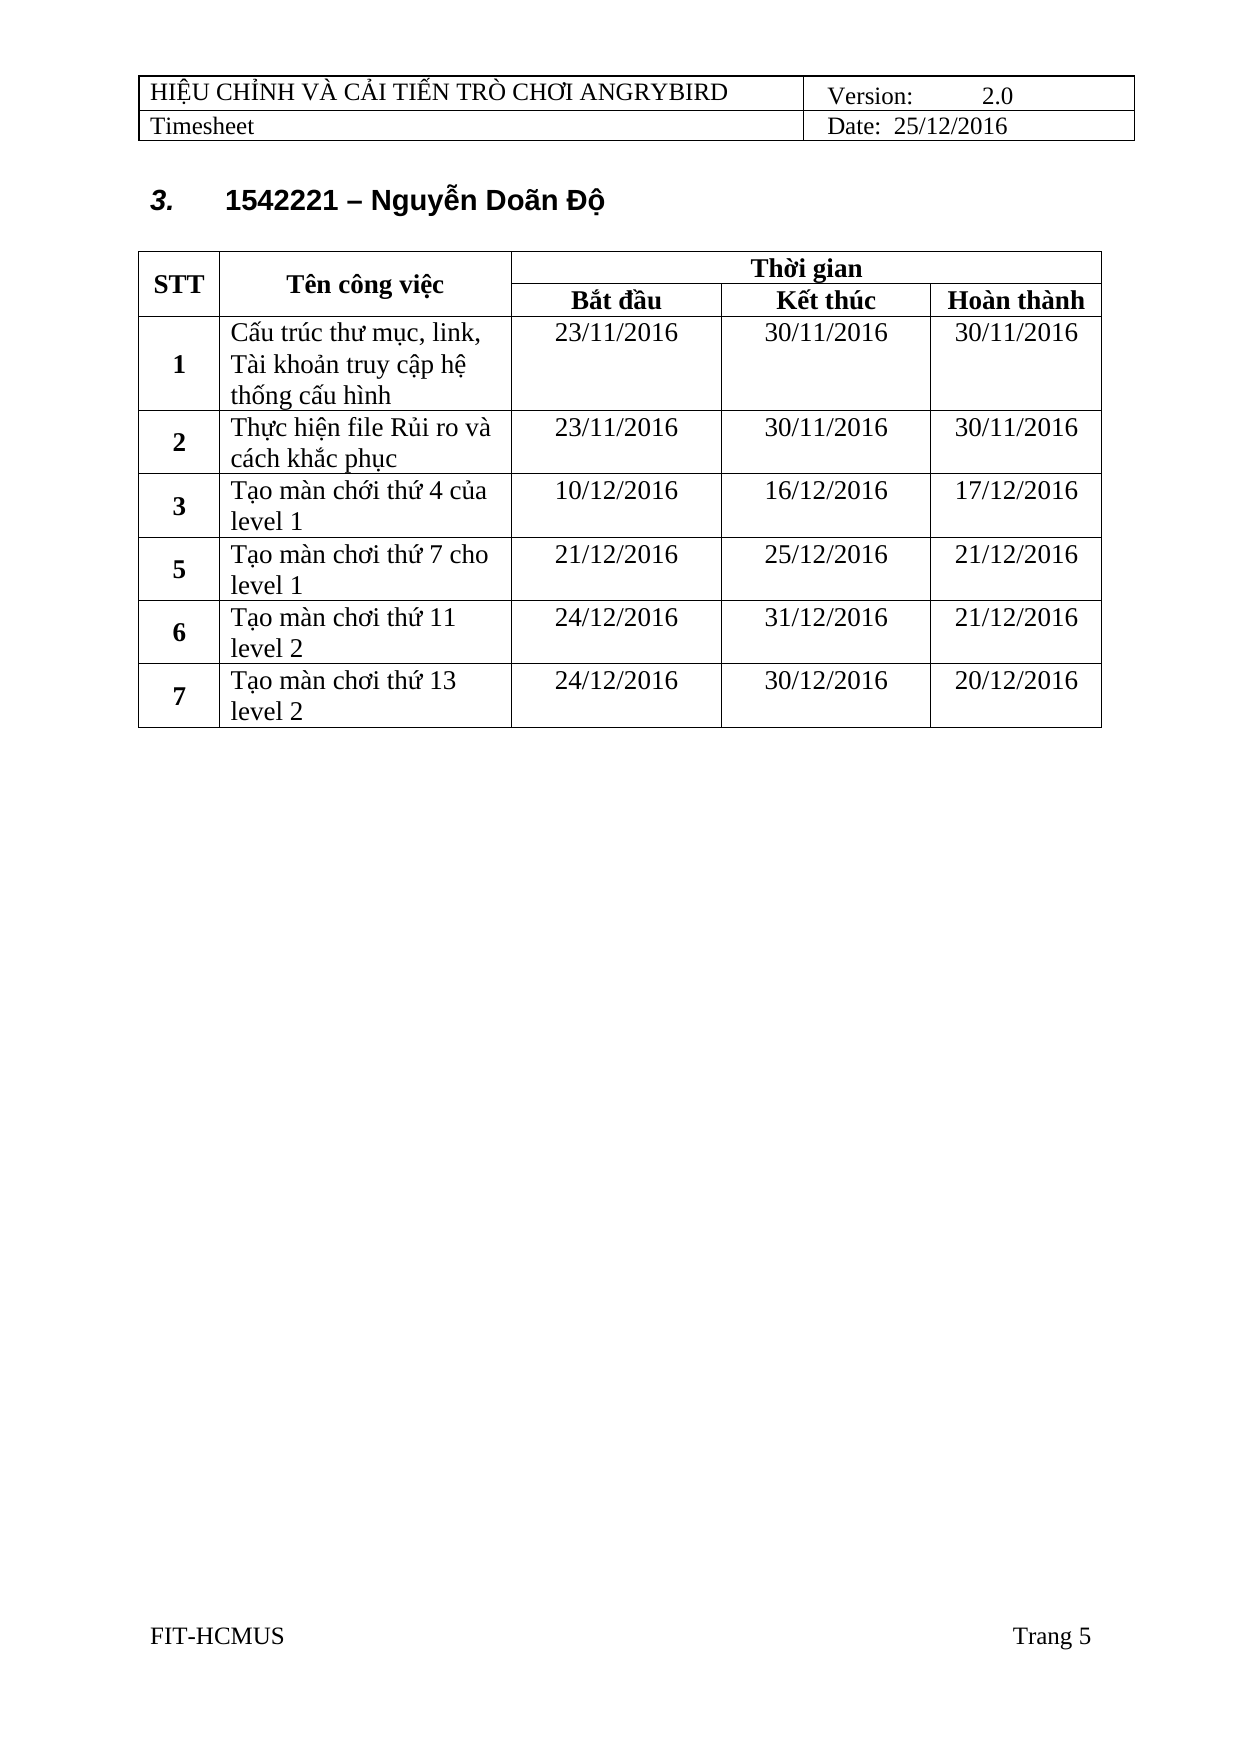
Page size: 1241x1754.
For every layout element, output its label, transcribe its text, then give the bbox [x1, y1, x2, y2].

subtitle 1542221 – Nguyễn Doãn Độ [150, 183, 1090, 216]
table_cell Bắt đầu [512, 284, 721, 316]
table_cell 23/11/2016 [512, 411, 721, 473]
table_cell 17/12/2016 [931, 474, 1101, 537]
table_cell 2 [139, 411, 219, 473]
table_cell 25/12/2016 [722, 538, 930, 600]
table_cell 30/11/2016 [722, 411, 930, 473]
table_cell 21/12/2016 [512, 538, 721, 600]
table_cell 6 [139, 601, 219, 663]
table_cell 3 [139, 474, 219, 537]
table_cell 24/12/2016 [512, 601, 721, 663]
table_header STT [139, 252, 219, 316]
table_cell Tạo màn chới thứ 4 của level 1 [220, 474, 511, 537]
table_cell 30/11/2016 [931, 411, 1101, 473]
table_cell 5 [139, 538, 219, 600]
table_cell 31/12/2016 [722, 601, 930, 663]
table_cell 30/11/2016 [931, 317, 1101, 410]
table_cell 30/12/2016 [722, 664, 930, 727]
table_cell 20/12/2016 [931, 664, 1101, 727]
table_cell 16/12/2016 [722, 474, 930, 537]
table_cell 1 [139, 317, 219, 410]
table_cell 23/11/2016 [512, 317, 721, 410]
table_cell Cấu trúc thư mục, link, Tài khoản truy cập hệ thống cấu hình [220, 317, 511, 410]
table_cell 21/12/2016 [931, 601, 1101, 663]
table_cell Tạo màn chơi thứ 11 level 2 [220, 601, 511, 663]
table_cell Thực hiện file Rủi ro và cách khắc phục [220, 411, 511, 473]
table_cell Tạo màn chơi thứ 7 cho level 1 [220, 538, 511, 600]
table_cell 10/12/2016 [512, 474, 721, 537]
table_cell Hoàn thành [931, 284, 1101, 316]
table_cell 7 [139, 664, 219, 727]
table_cell Tạo màn chơi thứ 13 level 2 [220, 664, 511, 727]
table_header Thời gian [512, 252, 1101, 283]
table_cell 24/12/2016 [512, 664, 721, 727]
table_header Tên công việc [220, 252, 511, 316]
table_cell 21/12/2016 [931, 538, 1101, 600]
table_cell Kết thúc [722, 284, 930, 316]
table_cell 30/11/2016 [722, 317, 930, 410]
